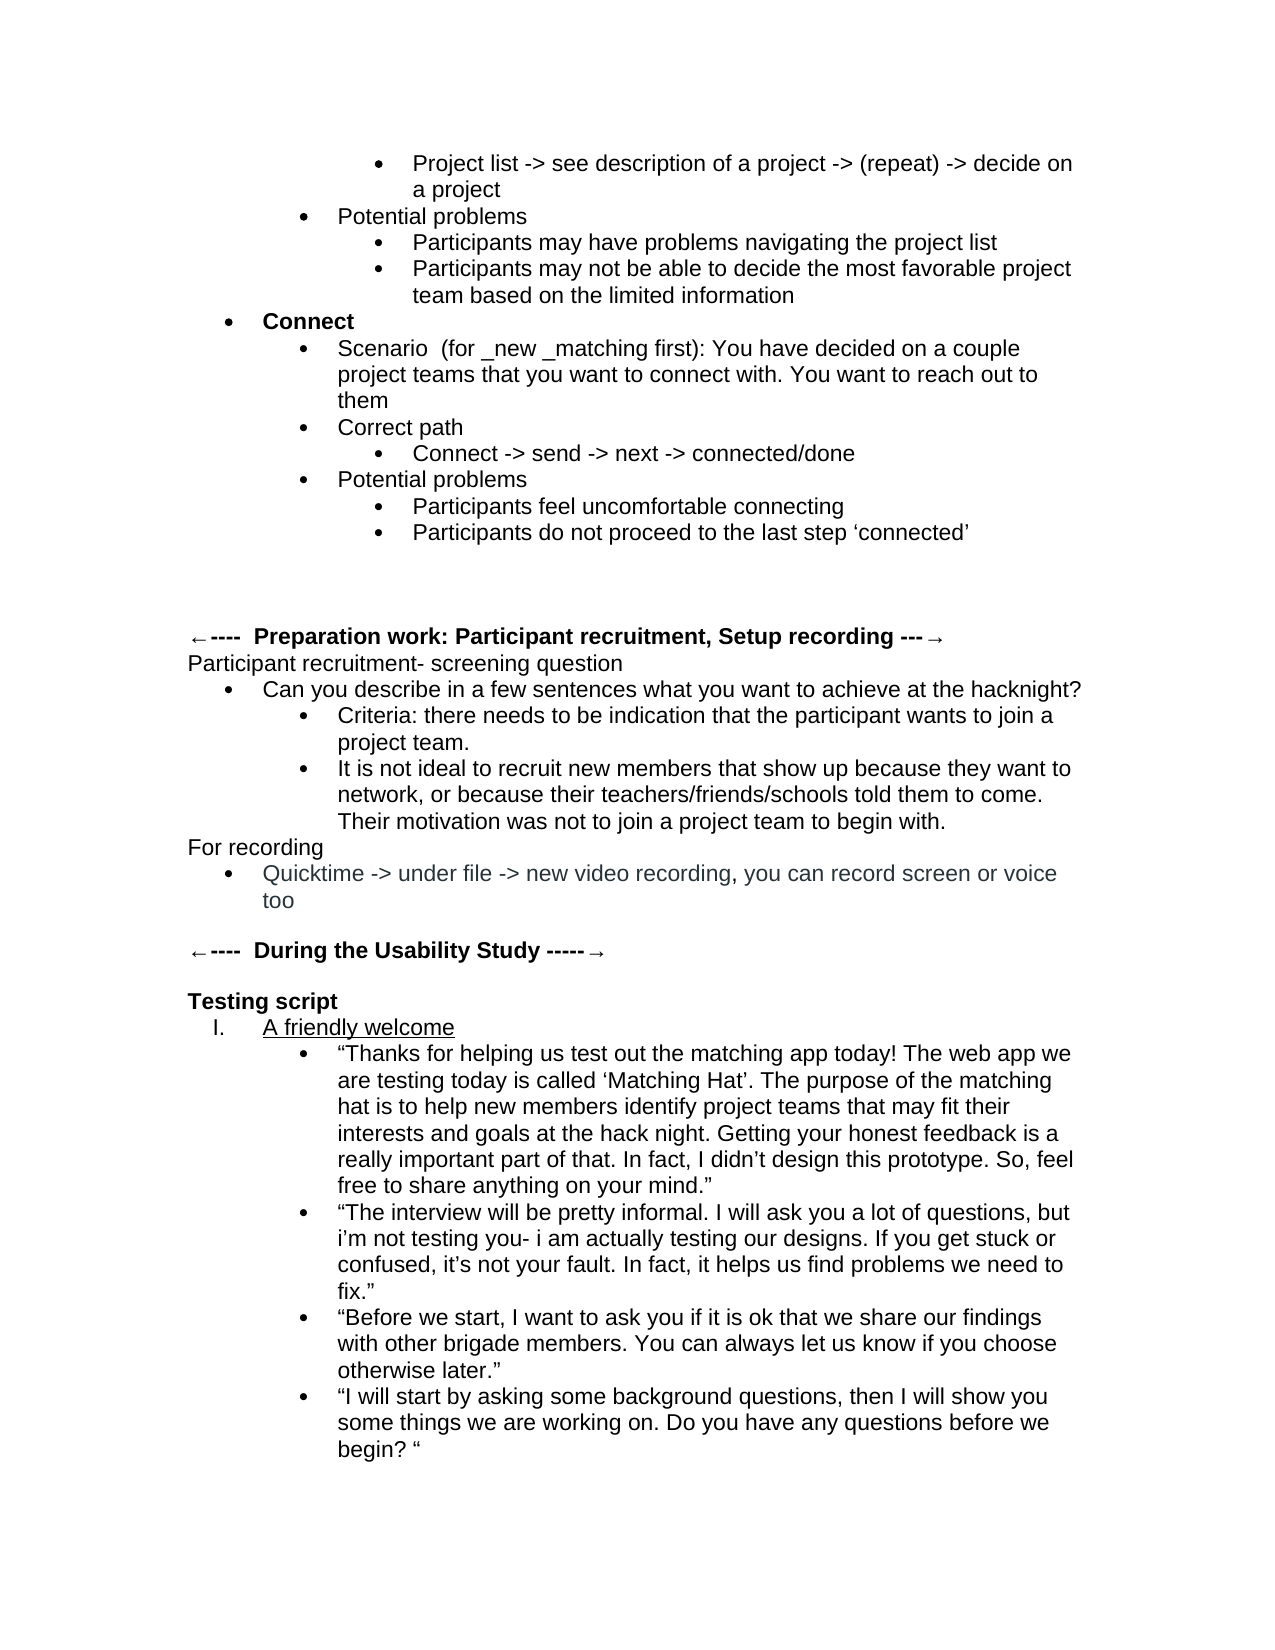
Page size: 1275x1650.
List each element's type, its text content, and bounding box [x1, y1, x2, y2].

list Participants may have problems navigating the project list [375, 229, 1087, 255]
list Project list -> see description of a project -> (repeat) -> decide on a project [375, 150, 1087, 203]
text Testing script [187, 988, 1087, 1014]
list Connect -> send -> next -> connected/done [375, 440, 1087, 466]
text Participant recruitment- screening question [187, 649, 1087, 676]
list Potential problems [300, 203, 1087, 229]
list A friendly welcome [225, 1014, 1087, 1040]
list Potential problems [300, 466, 1087, 493]
list “I will start by asking some background questions, then I will show you some things we are working on. Do you have any questions before we begin? “ [300, 1383, 1087, 1462]
list Scenario (for _new _matching first): You have decided on a couple project teams that you want to connect with. You want to reach out to them [300, 334, 1087, 413]
list “Before we start, I want to ask you if it is ok that we share our findings with other brigade members. You can always let us know if you choose otherwise later.” [300, 1304, 1087, 1383]
list Connect [225, 308, 1087, 334]
text For recording [187, 834, 1087, 860]
text ←---- Preparation work: Participant recruitment, Setup recording ---→ [187, 623, 1087, 649]
list Correct path [300, 413, 1087, 440]
list Participants feel uncomfortable connecting [375, 493, 1087, 519]
list Participants may not be able to decide the most favorable project team based on the limited information [375, 255, 1087, 308]
list Quicktime -> under file -> new video recording, you can record screen or voice too [225, 860, 1073, 913]
list “Thanks for helping us test out the matching app today! The web app we are testing today is called ‘Matching Hat’. The purpose of the matching hat is to help new members identify project teams that may fit their interests and goals at the hack night. Getting your honest feedback is a really important part of that. In fact, I didn’t design this prototype. So, feel free to share anything on your mind.” [300, 1040, 1087, 1198]
list “The interview will be pretty informal. I will ask you a lot of questions, but i’m not testing you- i am actually testing our designs. If you get stuck or confused, it’s not your fault. In fact, it helps us find problems we need to fix.” [300, 1198, 1087, 1304]
text ←---- During the Usability Study -----→ [187, 937, 1087, 964]
list It is not ideal to recruit new members that show up because they want to network, or because their teachers/friends/schools told them to come. Their motivation was not to join a project team to begin with. [300, 755, 1087, 834]
list Criteria: there needs to be indication that the participant wants to join a project team. [300, 702, 1087, 755]
list Participants do not proceed to the last step ‘connected’ [375, 519, 1087, 545]
list Can you describe in a few sentences what you want to achieve at the hacknight? [225, 676, 1087, 702]
